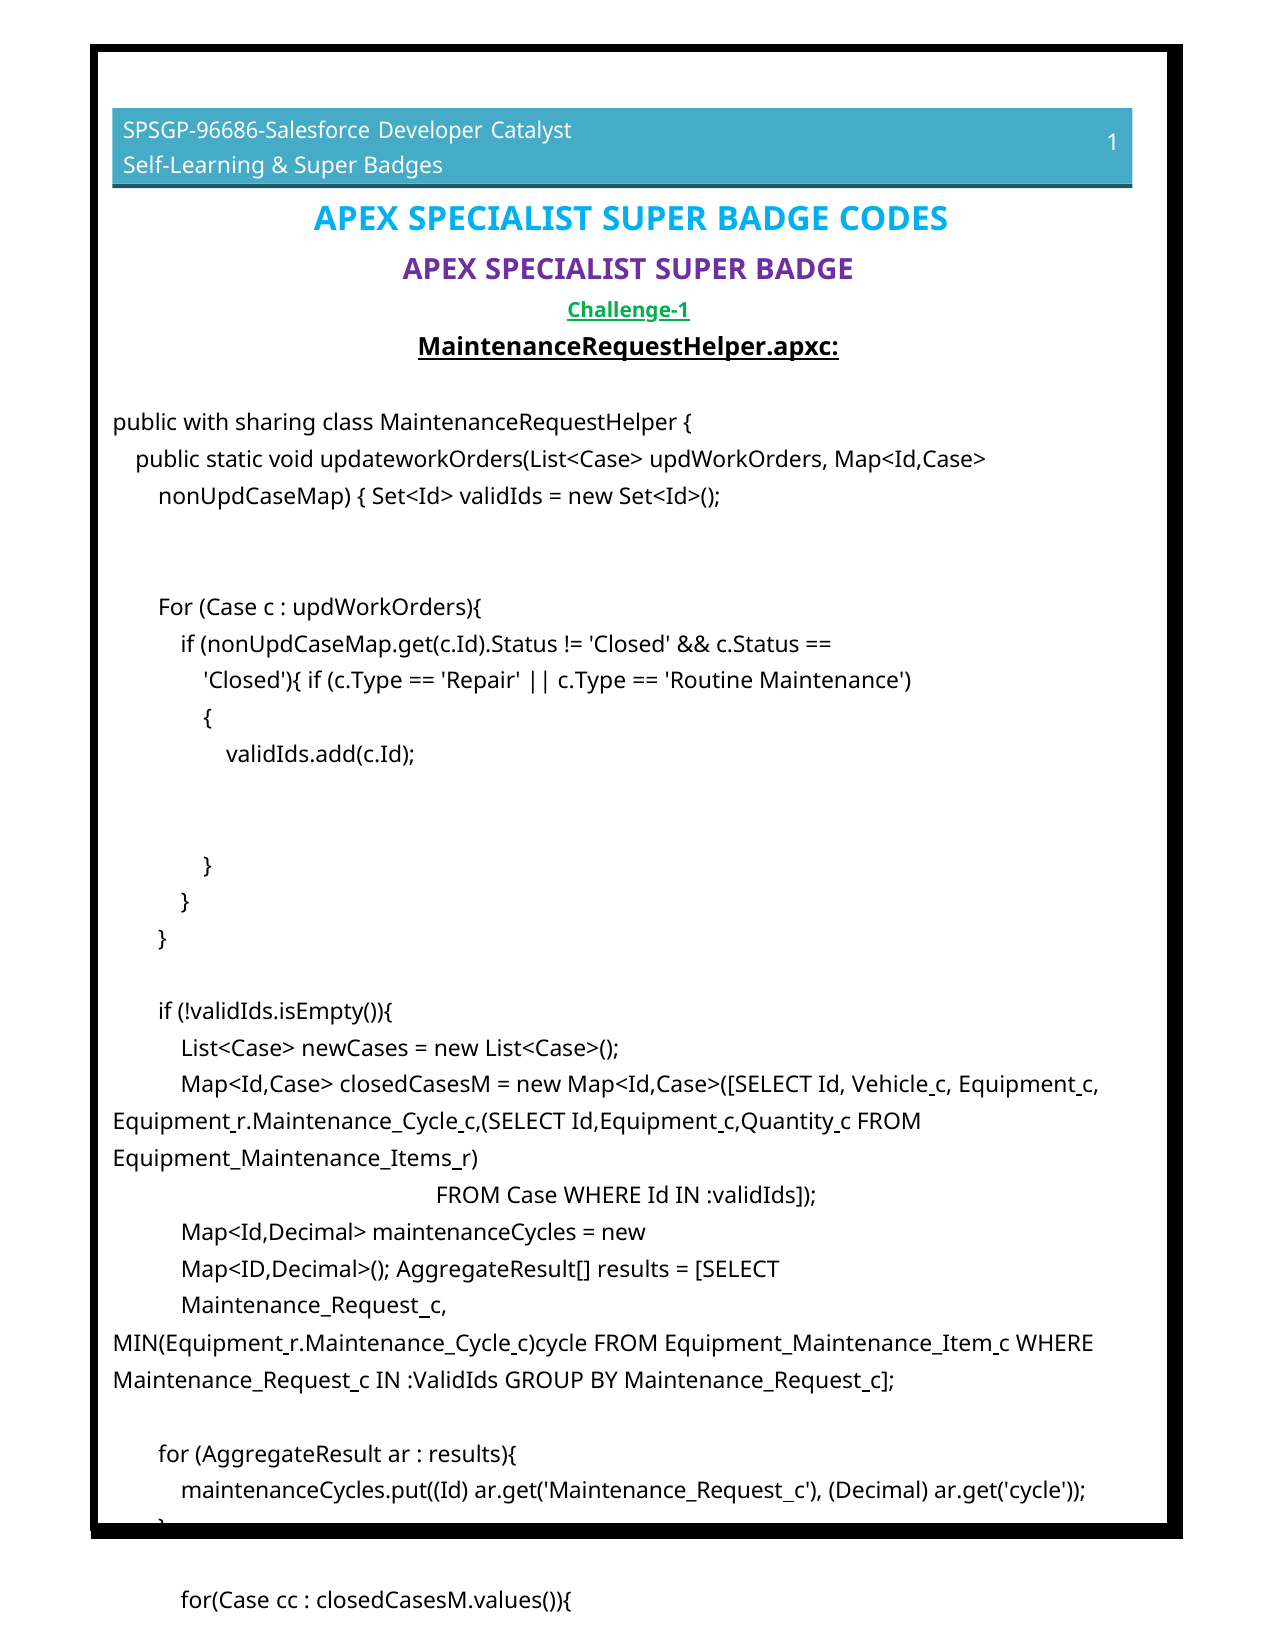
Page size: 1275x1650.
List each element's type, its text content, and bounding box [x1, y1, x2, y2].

text Challenge-1 [222, 295, 1034, 324]
text MIN(Equipment r.Maintenance_Cycle c)cycle FROM Equipment_Maintenance_Item c WHERE Maintenance_Request c IN :ValidIds GROUP BY Maintenance_Request c]; [112, 1327, 1110, 1395]
text public static void updateworkOrders(List<Case> updWorkOrders, Map<Id,Case> nonUpdCaseMap) { Set<Id> validIds = new Set<Id>(); [135, 443, 1156, 511]
text for (AggregateResult ar : results){ [158, 1438, 1156, 1469]
text SPSGP-96686-Salesforce Developer Catalyst [123, 121, 1156, 142]
subtitle APEX SPECIALIST SUPER BADGE CODES [222, 195, 1040, 241]
text validIds.add(c.Id); [226, 738, 1156, 769]
text public with sharing class MaintenanceRequestHelper { [112, 406, 1156, 437]
subtitle MaintenanceRequestHelper.apxc: [222, 329, 1034, 363]
text } [158, 1511, 1156, 1542]
text Map<Id,Case> closedCasesM = new Map<Id,Case>([SELECT Id, Vehicle c, Equipment c, Equipment r.Maintenance_Cycle c,(SELECT Id,Equipment c,Quantity c FROM Equipment_Maintenance_Items r) [112, 1068, 1156, 1173]
text if (!validIds.isEmpty()){ [158, 995, 1156, 1026]
subtitle APEX SPECIALIST SUPER BADGE [222, 248, 1034, 288]
text } [203, 849, 1156, 880]
text FROM Case WHERE Id IN :validIds]); Map<Id,Decimal> maintenanceCycles = new Map<ID,Decimal>(); AggregateResult[] results = [SELECT Maintenance_Request c, [181, 1179, 830, 1321]
text } [181, 885, 1156, 916]
text if (nonUpdCaseMap.get(c.Id).Status != 'Closed' && c.Status == 'Closed'){ if (c.Type == 'Repair' || c.Type == 'Routine Maintenance'){ [180, 628, 914, 733]
text } [158, 922, 1156, 953]
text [180, 1584, 583, 1615]
text maintenanceCycles.put((Id) ar.get('Maintenance_Request c'), (Decimal) ar.get('cycle')); [181, 1474, 1156, 1506]
text For (Case c : updWorkOrders){ [158, 591, 1156, 622]
text Self-Learning & Super Badges 1 [123, 142, 1156, 181]
text List<Case> newCases = new List<Case>(); [181, 1031, 1156, 1063]
